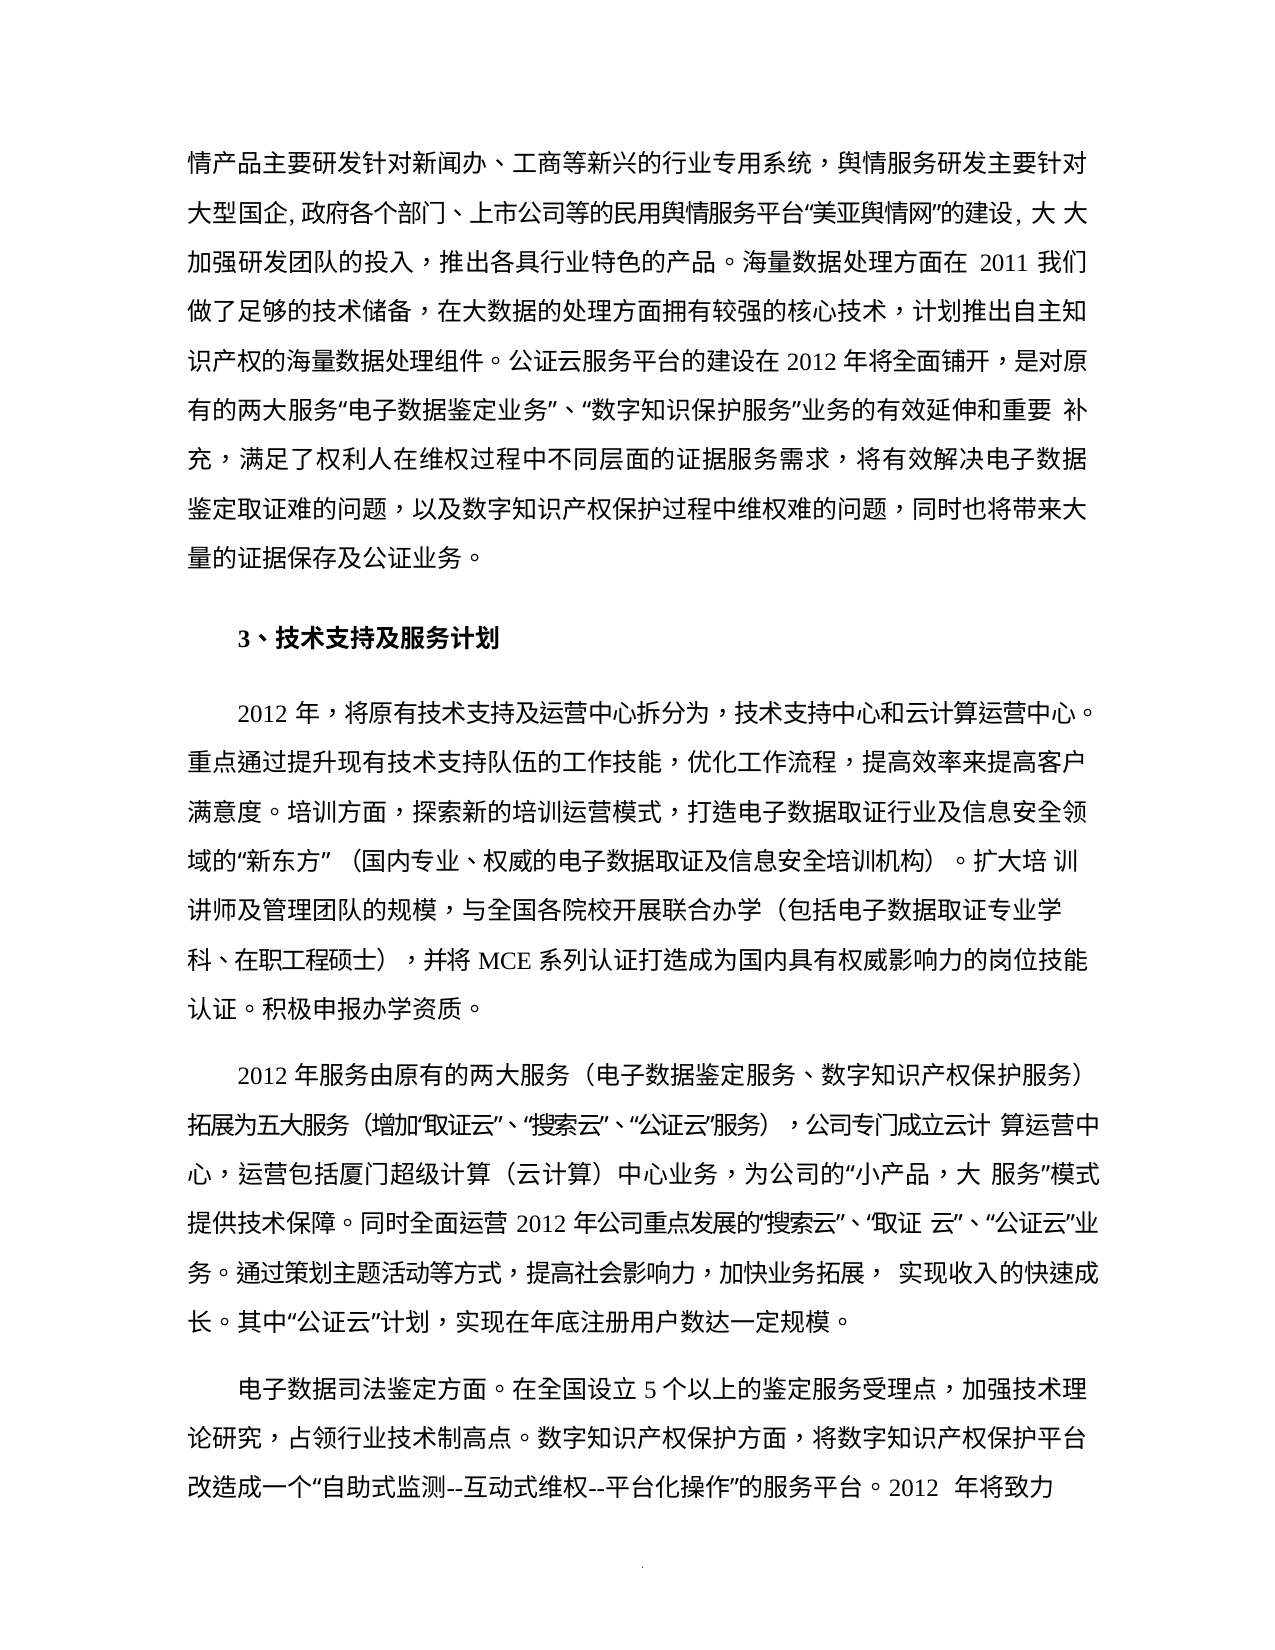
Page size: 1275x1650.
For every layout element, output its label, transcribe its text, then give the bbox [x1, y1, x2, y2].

subtitle 3、技术支持及服务计划 [238, 621, 1089, 655]
text 情产品主要研发针对新闻办、工商等新兴的行业专用系统，舆情服务研发主要针对 大型国企, 政府各个部门、上市公司等的民用舆情服务平台“美亚舆情网”的建设, 大 大加强研发团队的投入，推出各具行业特色的产品。海量数据处理方面在 2011 我们 做了足够的技术储备，在大数据的处理方面拥有较强的核心技术，计划推出自主知 识产权的海量数据处理组件。公证云服务平台的建设在 2012 年将全面铺开，是对原 有的两大服务“电子数据鉴定业务”、“数字知识保护服务”业务的有效延伸和重要 补充，满足了权利人在维权过程中不同层面的证据服务需求，将有效解决电子数据 鉴定取证难的问题，以及数字知识产权保护过程中维权难的问题，同时也将带来大 量的证据保存及公证业务。 [187, 146, 1088, 575]
text 2012 年，将原有技术支持及运营中心拆分为，技术支持中心和云计算运营中心。 重点通过提升现有技术支持队伍的工作技能，优化工作流程，提高效率来提高客户 满意度。培训方面，探索新的培训运营模式，打造电子数据取证行业及信息安全领 域的“新东方” （国内专业、权威的电子数据取证及信息安全培训机构）。扩大培 训讲师及管理团队的规模，与全国各院校开展联合办学（包括电子数据取证专业学 科、在职工程硕士），并将 MCE 系列认证打造成为国内具有权威影响力的岗位技能 认证。积极申报办学资质。 [187, 696, 1102, 1026]
text 电子数据司法鉴定方面。在全国设立 5 个以上的鉴定服务受理点，加强技术理 论研究，占领行业技术制高点。数字知识产权保护方面，将数字知识产权保护平台 改造成一个“自助式监测--互动式维权--平台化操作”的服务平台。2012 年将致力 [187, 1371, 1088, 1504]
text 2012 年服务由原有的两大服务（电子数据鉴定服务、数字知识产权保护服务） 拓展为五大服务（增加“取证云”、“搜索云”、“公证云”服务），公司专门成立云计 算运营中心，运营包括厦门超级计算（云计算）中心业务，为公司的“小产品，大 服务”模式提供技术保障。同时全面运营 2012 年公司重点发展的“搜索云”、“取证 云”、“公证云”业务。通过策划主题活动等方式，提高社会影响力，加快业务拓展， 实现收入的快速成长。其中“公证云”计划，实现在年底注册用户数达一定规模。 [187, 1058, 1100, 1339]
